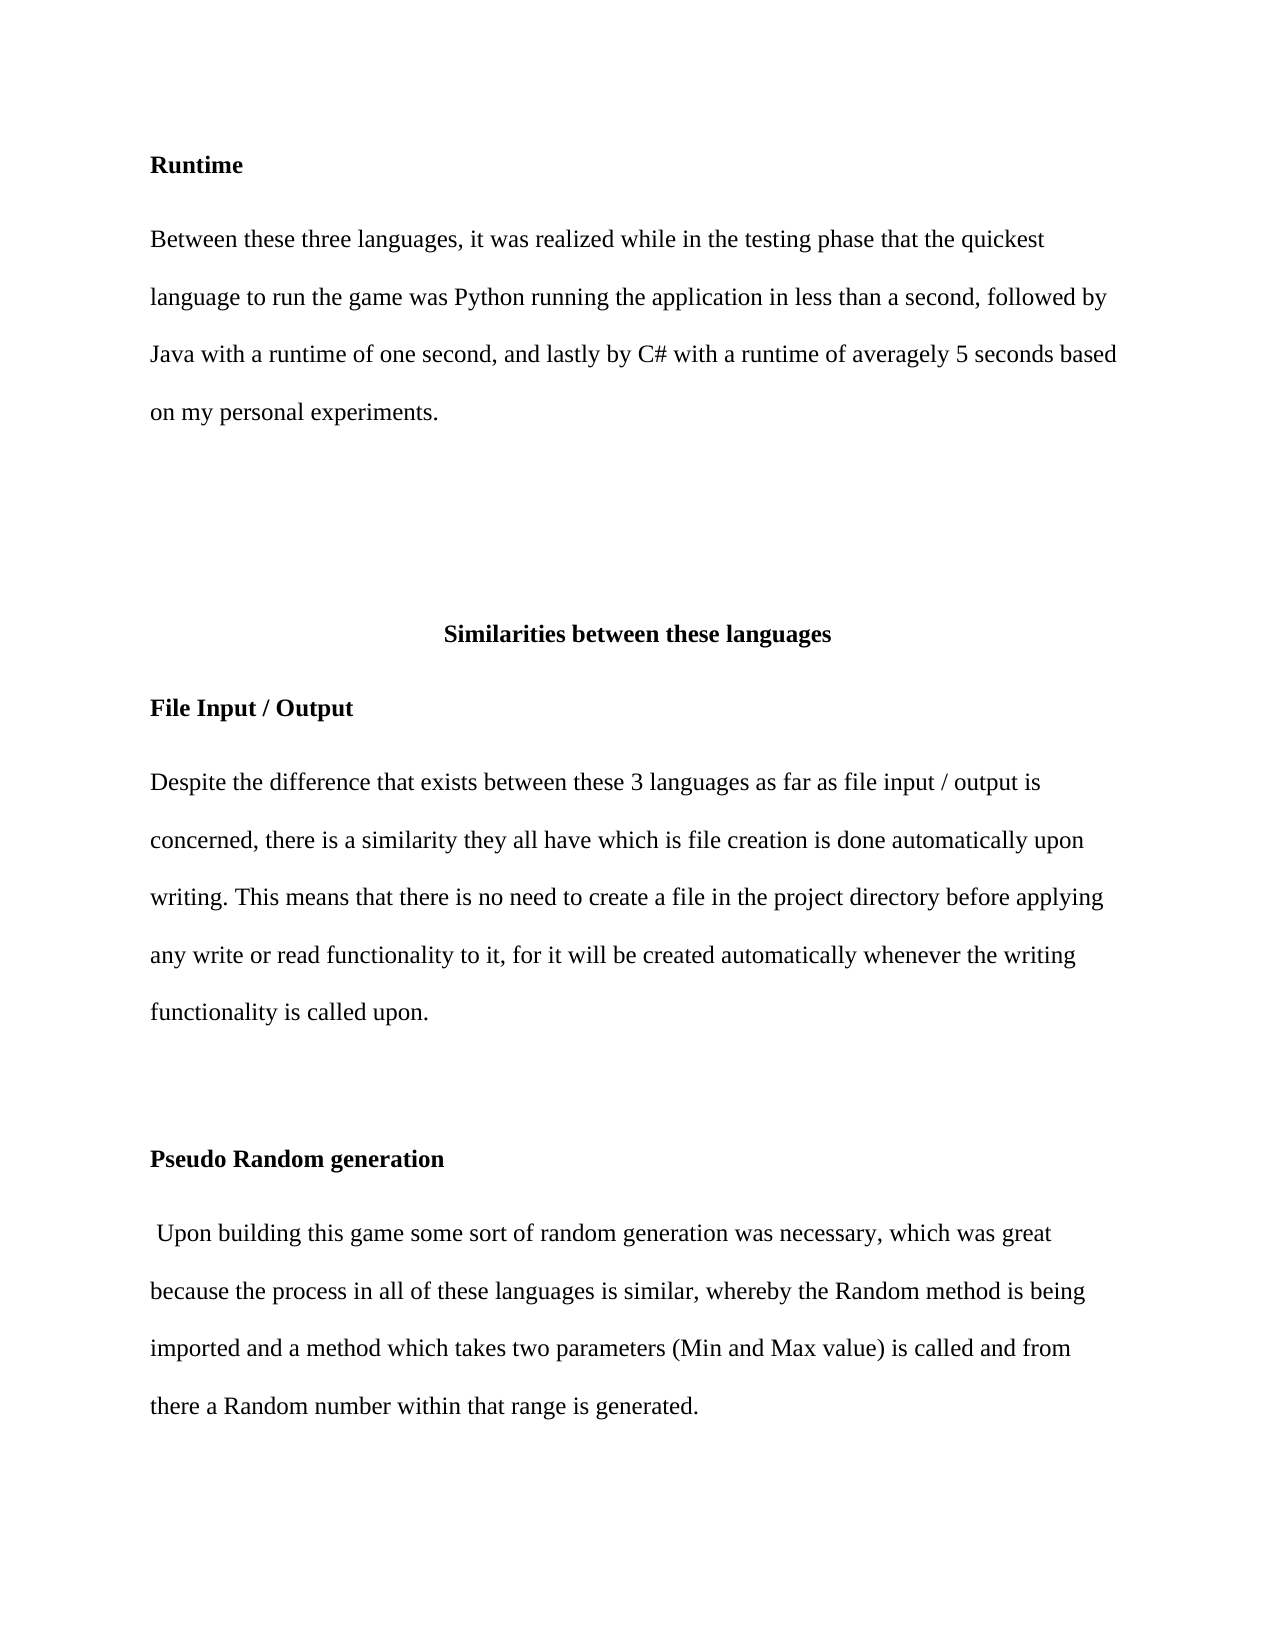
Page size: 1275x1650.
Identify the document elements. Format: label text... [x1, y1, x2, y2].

text Pseudo Random generation [150, 1144, 1125, 1173]
text File Input / Output [150, 693, 1125, 722]
text Despite the difference that exists between these 3 languages as far as file input / output is concerned, there is a similarity they all have which is file creation is done automatically upon writing. This means that there is no need to create a file in the project directory before applying any write or read functionality to it, for it will be created automatically whenever the writing functionality is called upon. [150, 767, 1125, 1026]
text Upon building this game some sort of random generation was necessary, which was great because the process in all of these languages is similar, whereby the Random method is being imported and a method which takes two parameters (Min and Max value) is called and from there a Random number within that range is generated. [150, 1218, 1125, 1420]
text Runtime [150, 150, 1125, 179]
text Similarities between these languages [150, 619, 1125, 648]
text Between these three languages, it was realized while in the testing phase that the quickest language to run the game was Python running the application in less than a second, followed by Java with a runtime of one second, and lastly by C# with a runtime of averagely 5 seconds based on my personal experiments. [150, 224, 1125, 425]
